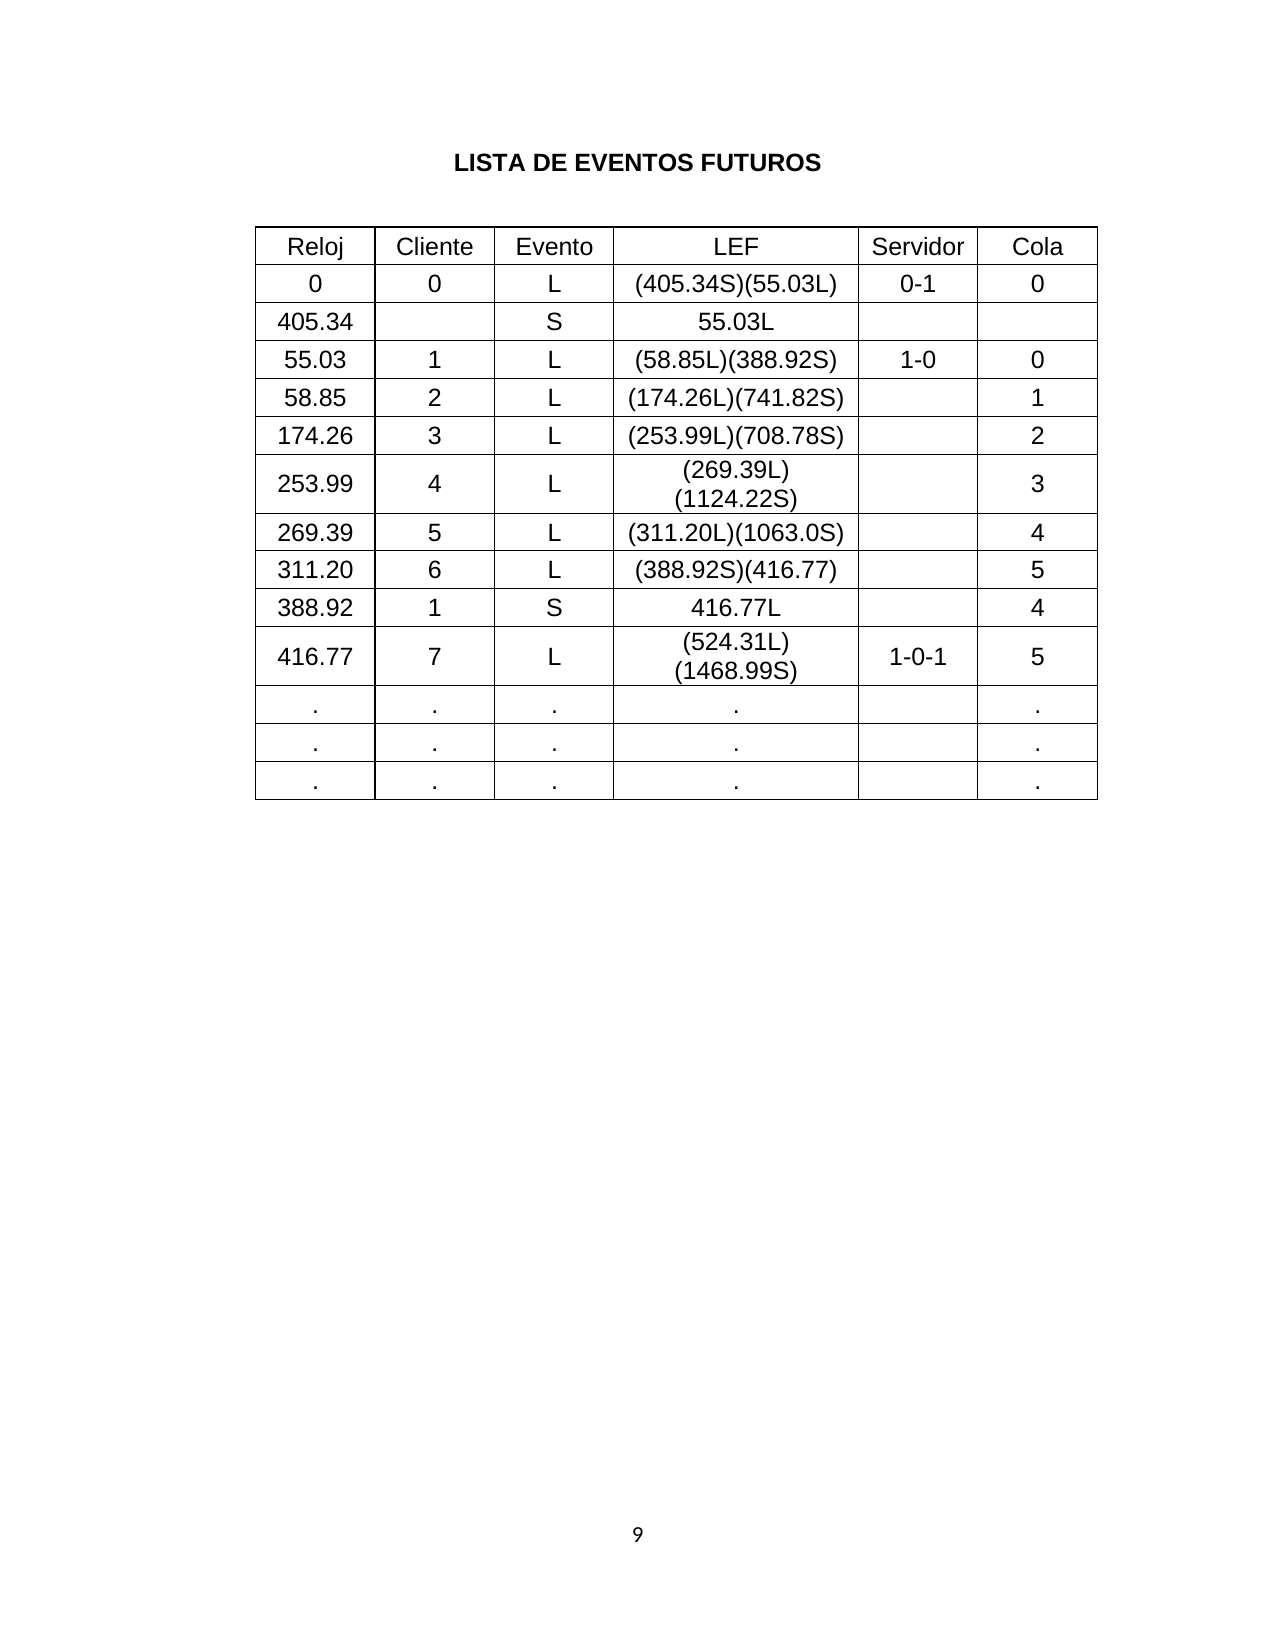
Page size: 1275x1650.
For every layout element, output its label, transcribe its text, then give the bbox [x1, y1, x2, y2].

table_cell 4 [376, 455, 494, 512]
table_cell . [256, 724, 374, 761]
table_cell . [495, 762, 613, 798]
table_cell 0 [376, 265, 494, 302]
table_cell (174.26L)(741.82S) [614, 379, 858, 416]
table_cell [376, 303, 494, 340]
table_cell L [495, 341, 613, 378]
table_cell 1-0-1 [859, 627, 977, 685]
subtitle LISTA DE EVENTOS FUTUROS [177, 148, 1098, 176]
table_cell 0 [978, 341, 1097, 378]
table_cell . [978, 762, 1097, 798]
table_header Cola [978, 228, 1097, 264]
table_cell . [978, 724, 1097, 761]
table_cell 6 [376, 551, 494, 588]
table_cell [859, 724, 977, 761]
table_cell . [376, 686, 494, 723]
table_cell (253.99L)(708.78S) [614, 417, 858, 454]
table_cell . [256, 762, 374, 798]
table_cell S [495, 589, 613, 626]
table_cell 0 [978, 265, 1097, 302]
table_header Servidor [859, 228, 977, 264]
table_cell 7 [376, 627, 494, 685]
table_cell (405.34S)(55.03L) [614, 265, 858, 302]
table_cell [859, 589, 977, 626]
table_cell L [495, 514, 613, 550]
table_cell 58.85 [256, 379, 374, 416]
table_cell 2 [978, 417, 1097, 454]
table_cell 388.92 [256, 589, 374, 626]
table_cell 0-1 [859, 265, 977, 302]
table_cell 55.03 [256, 341, 374, 378]
table_header Reloj [256, 228, 374, 264]
table_cell (58.85L)(388.92S) [614, 341, 858, 378]
table_cell . [614, 724, 858, 761]
table_cell 5 [978, 627, 1097, 685]
table_cell 1 [376, 341, 494, 378]
table_cell L [495, 551, 613, 588]
table_cell (269.39L)(1124.22S) [614, 455, 858, 512]
table_cell [859, 303, 977, 340]
table_cell 416.77L [614, 589, 858, 626]
table_cell 1 [978, 379, 1097, 416]
table_cell (524.31L)(1468.99S) [614, 627, 858, 685]
table_cell (311.20L)(1063.0S) [614, 514, 858, 550]
table_cell 4 [978, 589, 1097, 626]
table_cell L [495, 455, 613, 512]
table_cell . [495, 686, 613, 723]
table_cell L [495, 417, 613, 454]
table_cell 5 [978, 551, 1097, 588]
table_cell . [614, 762, 858, 798]
table_cell S [495, 303, 613, 340]
table_cell [859, 455, 977, 512]
table_cell 1 [376, 589, 494, 626]
table_cell . [495, 724, 613, 761]
table_cell . [376, 724, 494, 761]
table_cell [859, 686, 977, 723]
table_cell 5 [376, 514, 494, 550]
table_cell [859, 762, 977, 798]
table_cell 405.34 [256, 303, 374, 340]
table_cell [859, 551, 977, 588]
table_cell . [978, 686, 1097, 723]
table_cell 253.99 [256, 455, 374, 512]
table_cell 174.26 [256, 417, 374, 454]
table_cell L [495, 265, 613, 302]
table_cell L [495, 627, 613, 685]
table_cell 2 [376, 379, 494, 416]
table_cell 3 [978, 455, 1097, 512]
table_cell [978, 303, 1097, 340]
table_header Evento [495, 228, 613, 264]
table_cell 3 [376, 417, 494, 454]
table_cell [859, 417, 977, 454]
table_cell 55.03L [614, 303, 858, 340]
table_cell . [376, 762, 494, 798]
table_cell [859, 379, 977, 416]
table_cell . [614, 686, 858, 723]
table_cell 4 [978, 514, 1097, 550]
table_cell 311.20 [256, 551, 374, 588]
table_cell . [256, 686, 374, 723]
table_cell 0 [256, 265, 374, 302]
table_cell 1-0 [859, 341, 977, 378]
table_cell L [495, 379, 613, 416]
table_cell (388.92S)(416.77) [614, 551, 858, 588]
table_header LEF [614, 228, 858, 264]
table_cell 269.39 [256, 514, 374, 550]
table_cell 416.77 [256, 627, 374, 685]
table_header Cliente [376, 228, 494, 264]
table_cell [859, 514, 977, 550]
